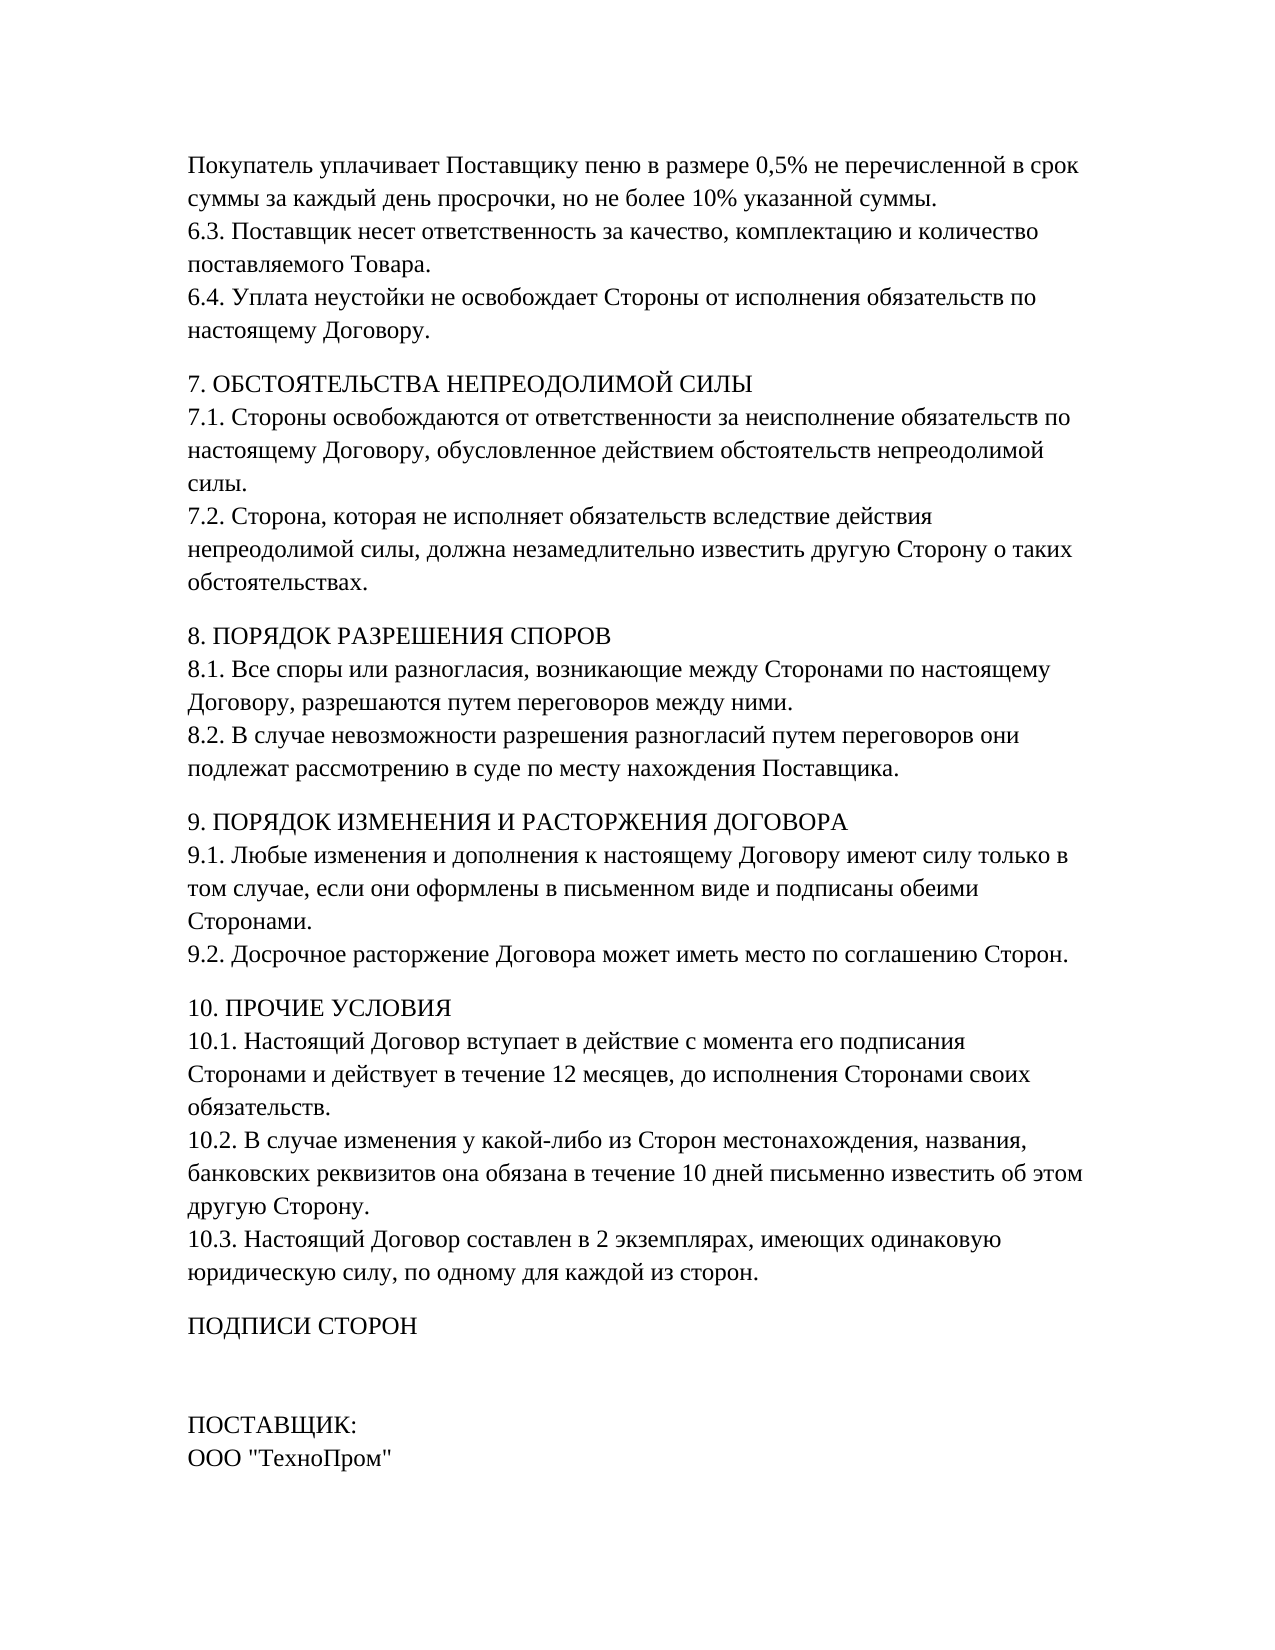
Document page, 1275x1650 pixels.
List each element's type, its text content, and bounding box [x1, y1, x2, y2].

text 10. ПРОЧИЕ УСЛОВИЯ 10.1. Настоящий Договор вступает в действие с момента его подписания Сторонами и действует в течение 12 месяцев, до исполнения Сторонами своих обязательств. 10.2. В случае изменения у какой-либо из Сторон местонахождения, названия, банковских реквизитов она обязана в течение 10 дней письменно известить об этом другую Сторону. 10.3. Настоящий Договор составлен в 2 экземплярах, имеющих одинаковую юридическую силу, по одному для каждой из сторон. [187, 993, 1087, 1286]
text 9. ПОРЯДОК ИЗМЕНЕНИЯ И РАСТОРЖЕНИЯ ДОГОВОРА 9.1. Любые изменения и дополнения к настоящему Договору имеют силу только в том случае, если они оформлены в письменном виде и подписаны обеими Сторонами. 9.2. Досрочное расторжение Договора может иметь место по соглашению Сторон. [187, 807, 1087, 968]
text 7. ОБСТОЯТЕЛЬСТВА НЕПРЕОДОЛИМОЙ СИЛЫ 7.1. Стороны освобождаются от ответственности за неисполнение обязательств по настоящему Договору, обусловленное действием обстоятельств непреодолимой силы. 7.2. Сторона, которая не исполняет обязательств вследствие действия непреодолимой силы, должна незамедлительно известить другую Сторону о таких обстоятельствах. [187, 369, 1087, 596]
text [187, 150, 1087, 344]
text 8. ПОРЯДОК РАЗРЕШЕНИЯ СПОРОВ 8.1. Все споры или разногласия, возникающие между Сторонами по настоящему Договору, разрешаются путем переговоров между ними. 8.2. В случае невозможности разрешения разногласий путем переговоров они подлежат рассмотрению в суде по месту нахождения Поставщика. [187, 621, 1087, 782]
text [187, 1311, 1087, 1472]
